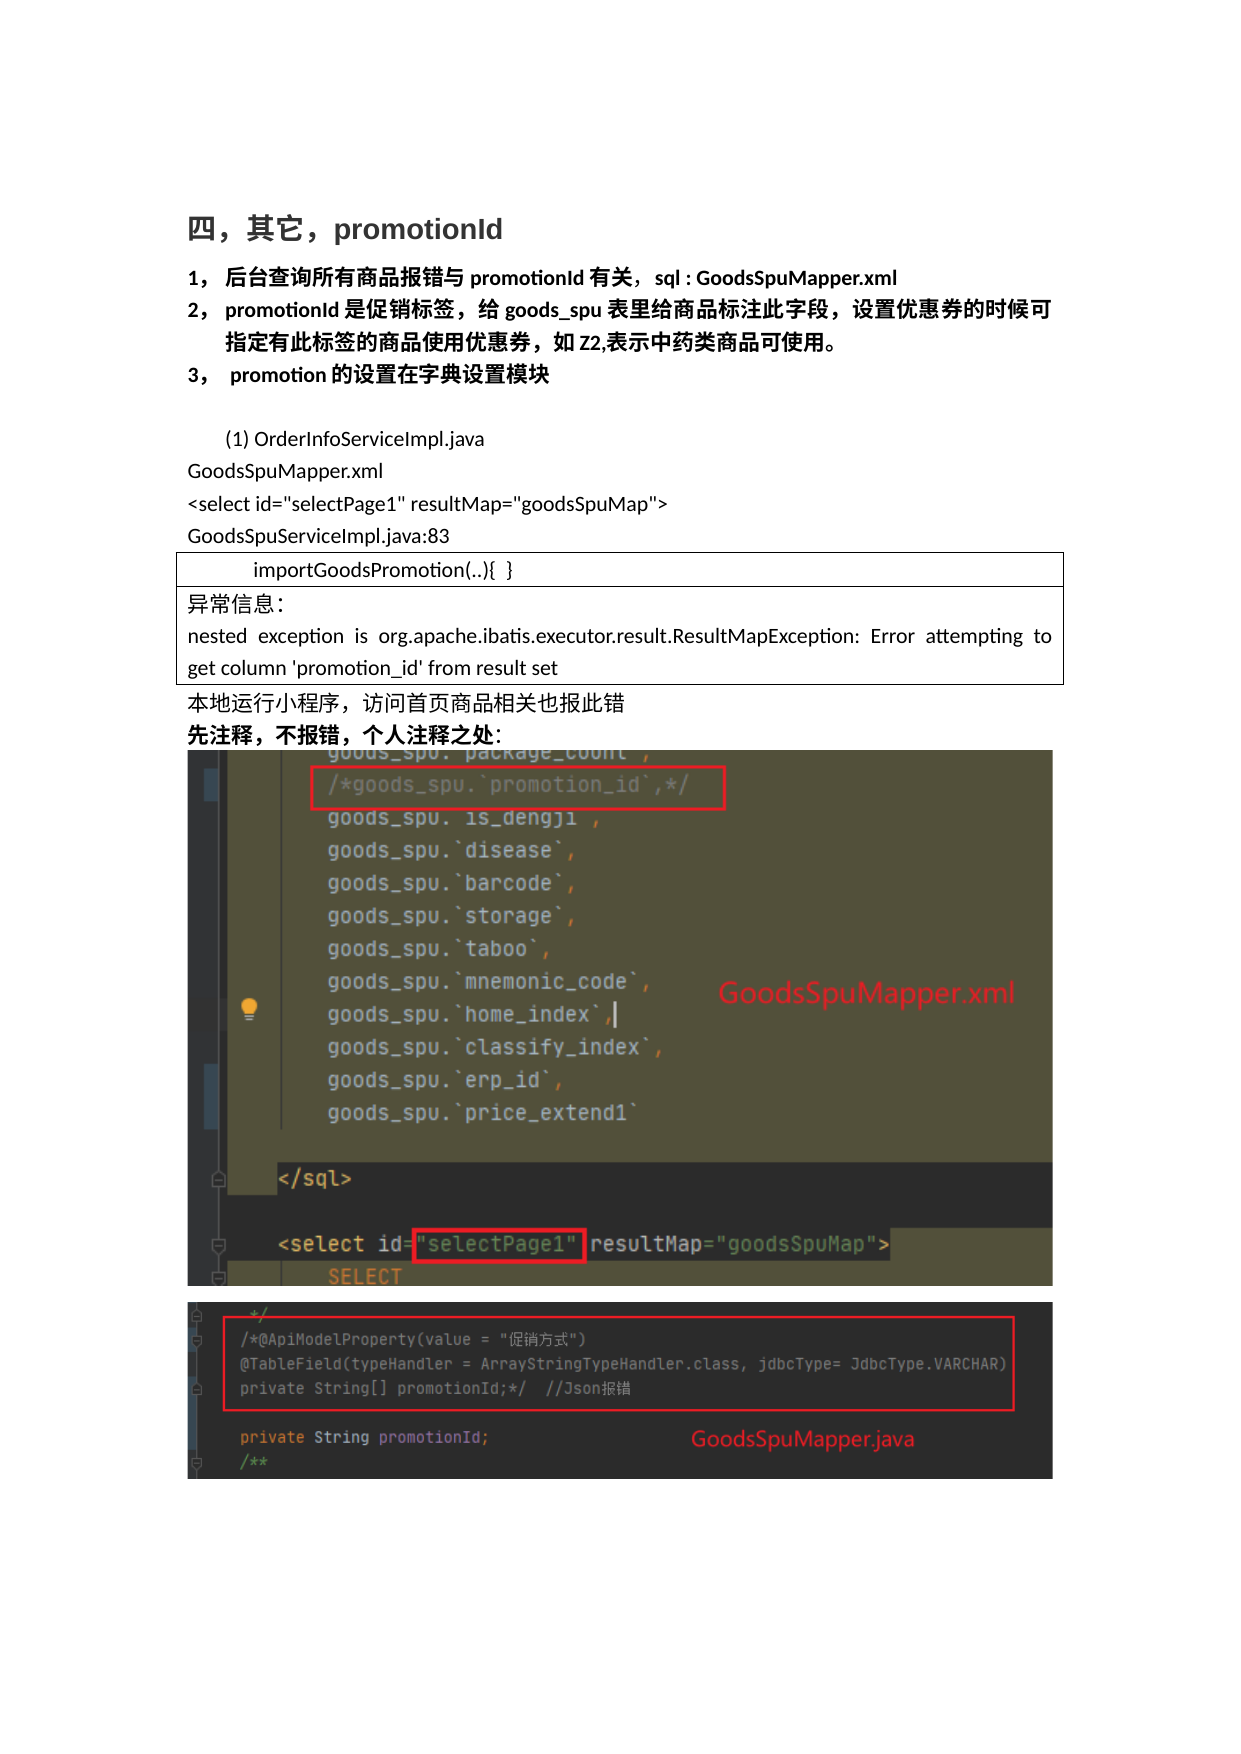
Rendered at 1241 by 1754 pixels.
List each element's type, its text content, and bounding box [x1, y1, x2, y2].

picture [187, 750, 1053, 1286]
text GoodsSpuMapper.xml [187, 454, 1053, 487]
table_cell 异常信息： nested exception is org.apache.ibatis.executor.result.ResultMapException: Error attempting to get column 'promotion_id' from result set [177, 587, 1063, 684]
picture [187, 1302, 1053, 1479]
text 本地运行小程序，访问首页商品相关也报此错 [187, 685, 1053, 718]
text 先注释，不报错，个人注释之处： [187, 718, 1053, 750]
list promotion的设置在字典设置模块 [187, 357, 1053, 389]
list 后台查询所有商品报错与promotionId有关，sql : GoodsSpuMapper.xml [187, 259, 1053, 292]
list promotionId是促销标签，给goods_spu表里给商品标注此字段，设置优惠券的时候可指定有此标签的商品使用优惠券，如Z2,表示中药类商品可使用。 [187, 292, 1053, 357]
text <select id="selectPage1" resultMap="goodsSpuMap"> [187, 487, 1053, 519]
list (1) OrderInfoServiceImpl.java [225, 422, 1053, 454]
text GoodsSpuServiceImpl.java:83 [187, 519, 1053, 552]
table_header importGoodsPromotion(..){ } [177, 553, 1063, 586]
text 四，其它，promotionId [187, 194, 1053, 259]
